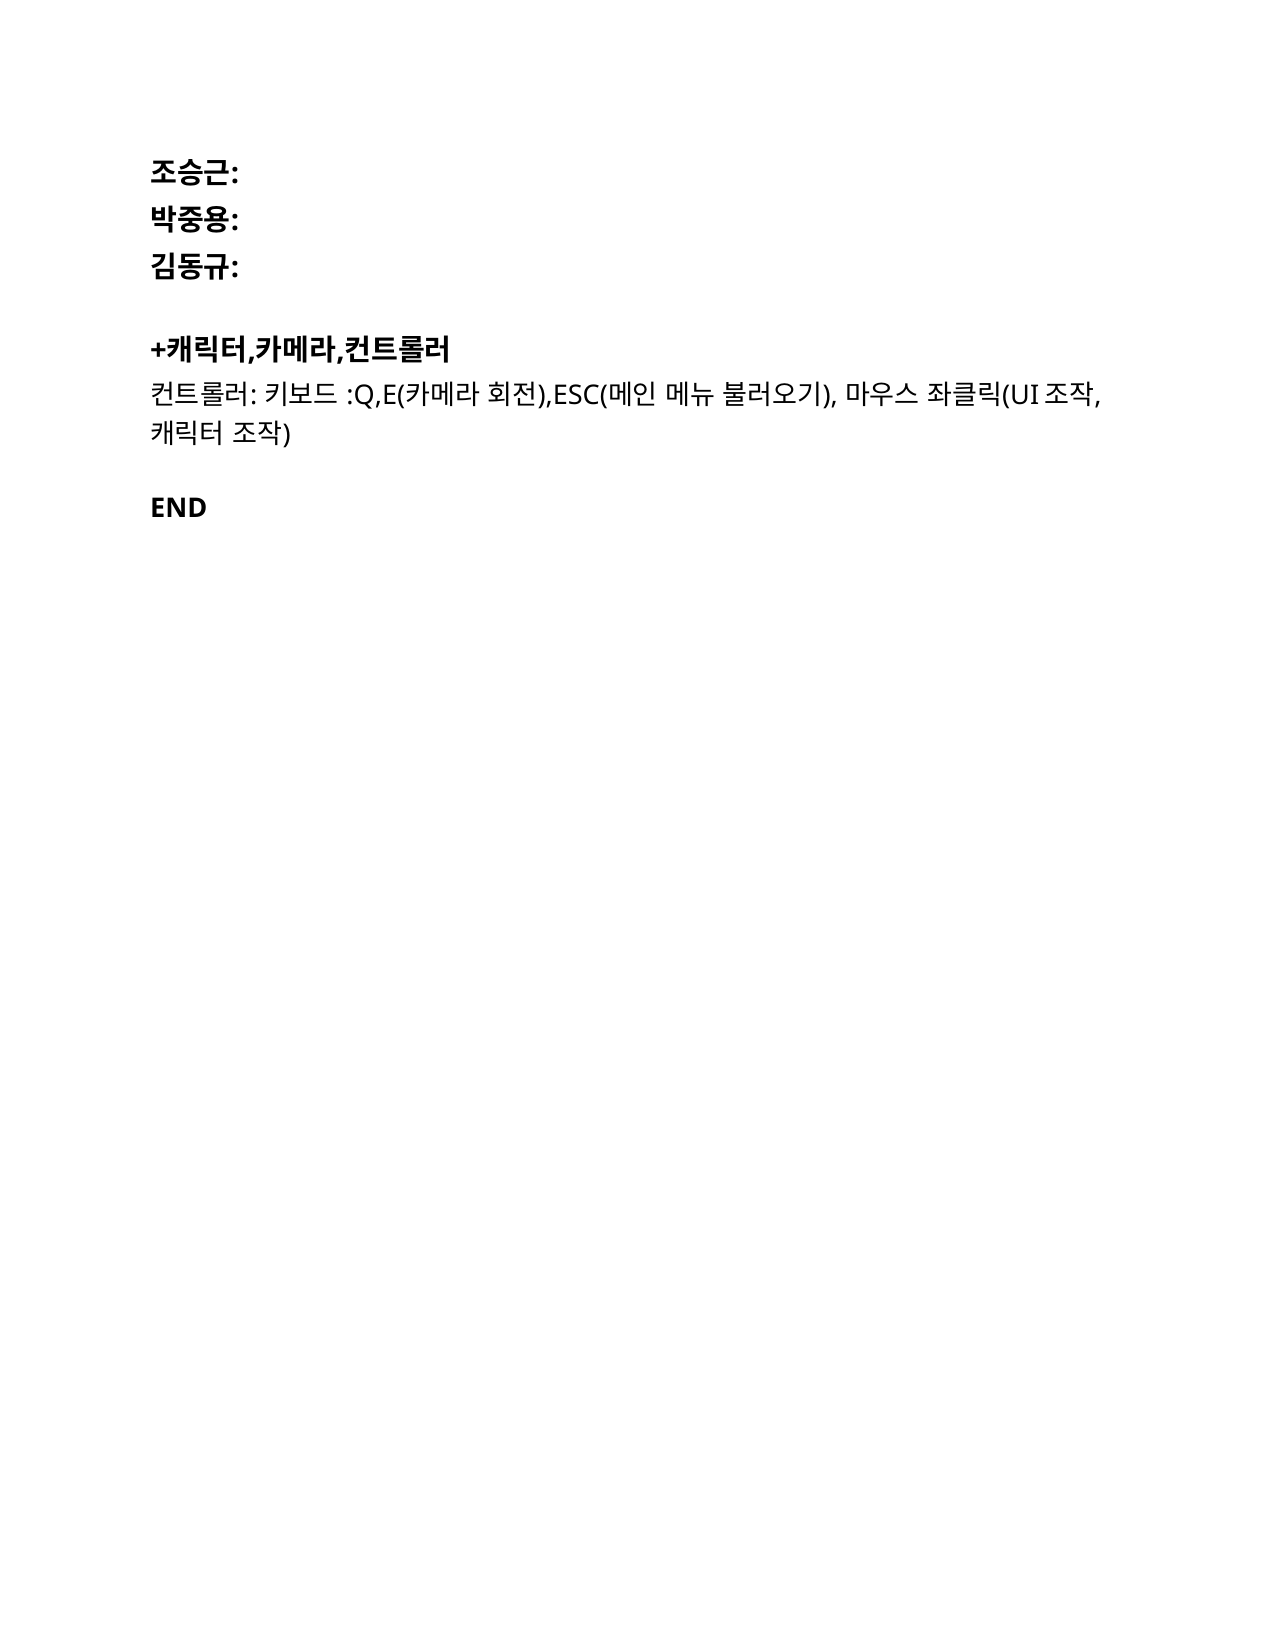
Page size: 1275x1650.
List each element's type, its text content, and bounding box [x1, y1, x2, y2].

text 조승근: [150, 150, 1125, 192]
text 김동규: [150, 243, 1125, 286]
text END [150, 489, 1125, 526]
text 컨트롤러: 키보드 :Q,E(카메라 회전),ESC(메인 메뉴 불러오기), 마우스 좌클릭(UI조작, 캐릭터 조작) [150, 373, 1125, 452]
text 박중용: [150, 197, 1125, 239]
text +캐릭터,카메라,컨트롤러 [150, 327, 1125, 369]
